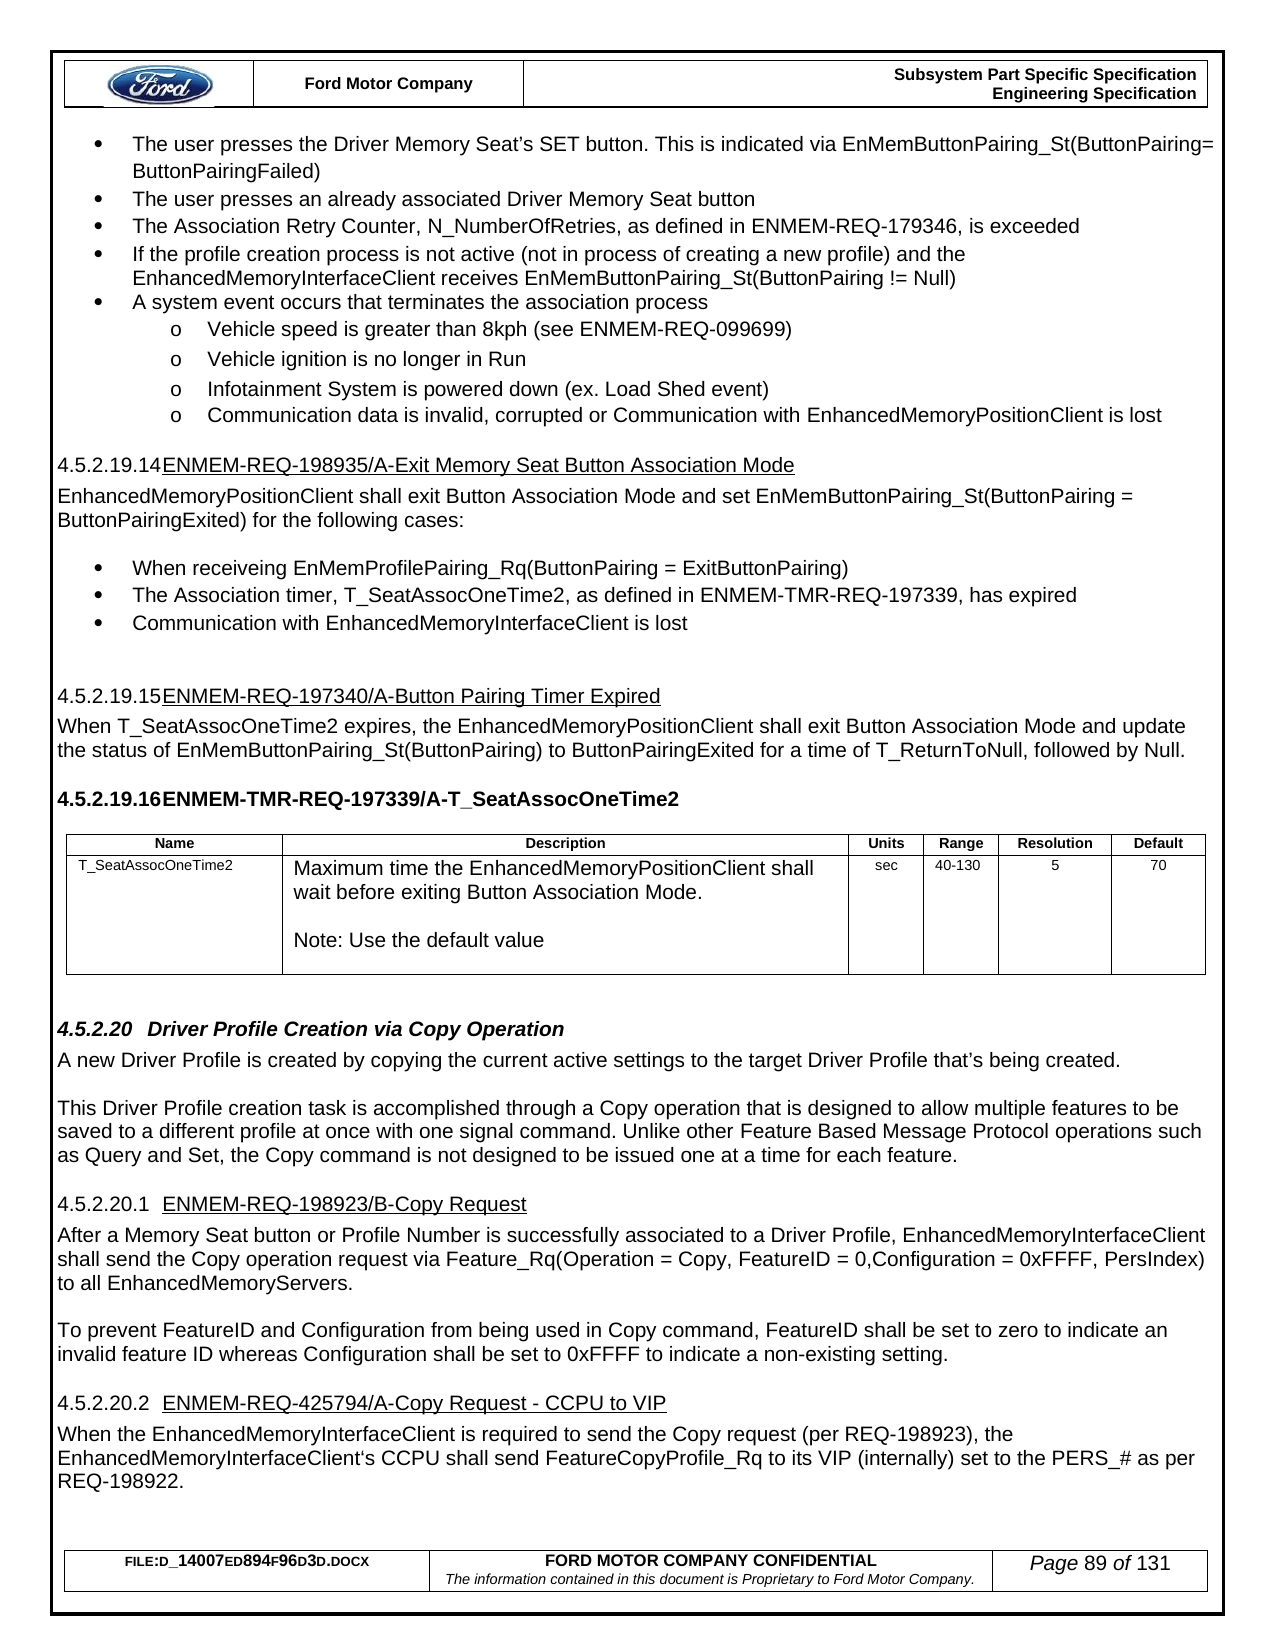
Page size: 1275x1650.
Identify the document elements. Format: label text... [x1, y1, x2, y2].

subtitle ENMEM-REQ-425794/A-Copy Request - CCPU to VIP [57, 1391, 1215, 1415]
subtitle Driver Profile Creation via Copy Operation [57, 1017, 1215, 1041]
list Vehicle speed is greater than 8kph (see ENMEM-REQ-099699) [169, 317, 1215, 343]
text To prevent FeatureID and Configuration from being used in Copy command, FeatureID shall be set to zero to indicate an invalid feature ID whereas Configuration shall be set to 0xFFFF to indicate a non-existing setting. [57, 1318, 1215, 1366]
text A new Driver Profile is created by copying the current active settings to the target Driver Profile that’s being created. [57, 1047, 1215, 1071]
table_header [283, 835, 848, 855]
list Communication with EnhancedMemoryInterfaceClient is lost [94, 611, 1215, 635]
list If the profile creation process is not active (not in process of creating a new profile) and the EnhancedMemoryInterfaceClient receives EnMemButtonPairing_St(ButtonPairing != Null) [94, 242, 1215, 290]
list The Association Retry Counter, N_NumberOfRetries, as defined in ENMEM-REQ-179346, is exceeded [94, 214, 1215, 238]
subtitle ENMEM-REQ-198935/A-Exit Memory Seat Button Association Mode [57, 453, 1215, 477]
list Vehicle ignition is no longer in Run [169, 347, 1215, 373]
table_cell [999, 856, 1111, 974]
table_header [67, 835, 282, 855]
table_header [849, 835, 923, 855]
list The Association timer, T_SeatAssocOneTime2, as defined in ENMEM-TMR-REQ-197339, has expired [94, 583, 1215, 607]
subtitle ENMEM-REQ-197340/A-Button Pairing Timer Expired [57, 684, 1215, 708]
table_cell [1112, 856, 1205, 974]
subtitle ENMEM-TMR-REQ-197339/A-T_SeatAssocOneTime2 [57, 787, 1215, 811]
list A system event occurs that terminates the association process [94, 290, 1215, 314]
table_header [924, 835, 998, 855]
list When receiveing EnMemProfilePairing_Rq(ButtonPairing = ExitButtonPairing) [94, 555, 1215, 579]
text EnhancedMemoryPositionClient shall exit Button Association Mode and set EnMemButtonPairing_St(ButtonPairing = ButtonPairingExited) for the following cases: [57, 483, 1215, 531]
text This Driver Profile creation task is accomplished through a Copy operation that is designed to allow multiple features to be saved to a different profile at once with one signal command. Unlike other Feature Based Message Protocol operations such as Query and Set, the Copy command is not designed to be issued one at a time for each feature. [57, 1095, 1215, 1167]
picture [103, 61, 215, 107]
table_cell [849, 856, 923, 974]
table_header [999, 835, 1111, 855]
text When T_SeatAssocOneTime2 expires, the EnhancedMemoryPositionClient shall exit Button Association Mode and update the status of EnMemButtonPairing_St(ButtonPairing) to ButtonPairingExited for a time of T_ReturnToNull, followed by Null. [57, 714, 1215, 762]
list Infotainment System is powered down (ex. Load Shed event) [169, 377, 1215, 402]
text When the EnhancedMemoryInterfaceClient is required to send the Copy request (per REQ-198923), the EnhancedMemoryInterfaceClient‘s CCPU shall send FeatureCopyProfile_Rq to its VIP (internally) set to the PERS_# as per REQ-198922. [57, 1421, 1215, 1493]
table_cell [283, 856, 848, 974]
list The user presses the Driver Memory Seat’s SET button. This is indicated via EnMemButtonPairing_St(ButtonPairing= ButtonPairingFailed) [94, 131, 1215, 183]
list Communication data is invalid, corrupted or Communication with EnhancedMemoryPositionClient is lost [169, 402, 1215, 428]
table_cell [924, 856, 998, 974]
list The user presses an already associated Driver Memory Seat button [94, 186, 1215, 211]
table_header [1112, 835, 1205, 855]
subtitle ENMEM-REQ-198923/B-Copy Request [57, 1192, 1215, 1216]
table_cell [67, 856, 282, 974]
text After a Memory Seat button or Profile Number is successfully associated to a Driver Profile, EnhancedMemoryInterfaceClient shall send the Copy operation request via Feature_Rq(Operation = Copy, FeatureID = 0,Configuration = 0xFFFF, PersIndex) to all EnhancedMemoryServers. [57, 1222, 1215, 1294]
